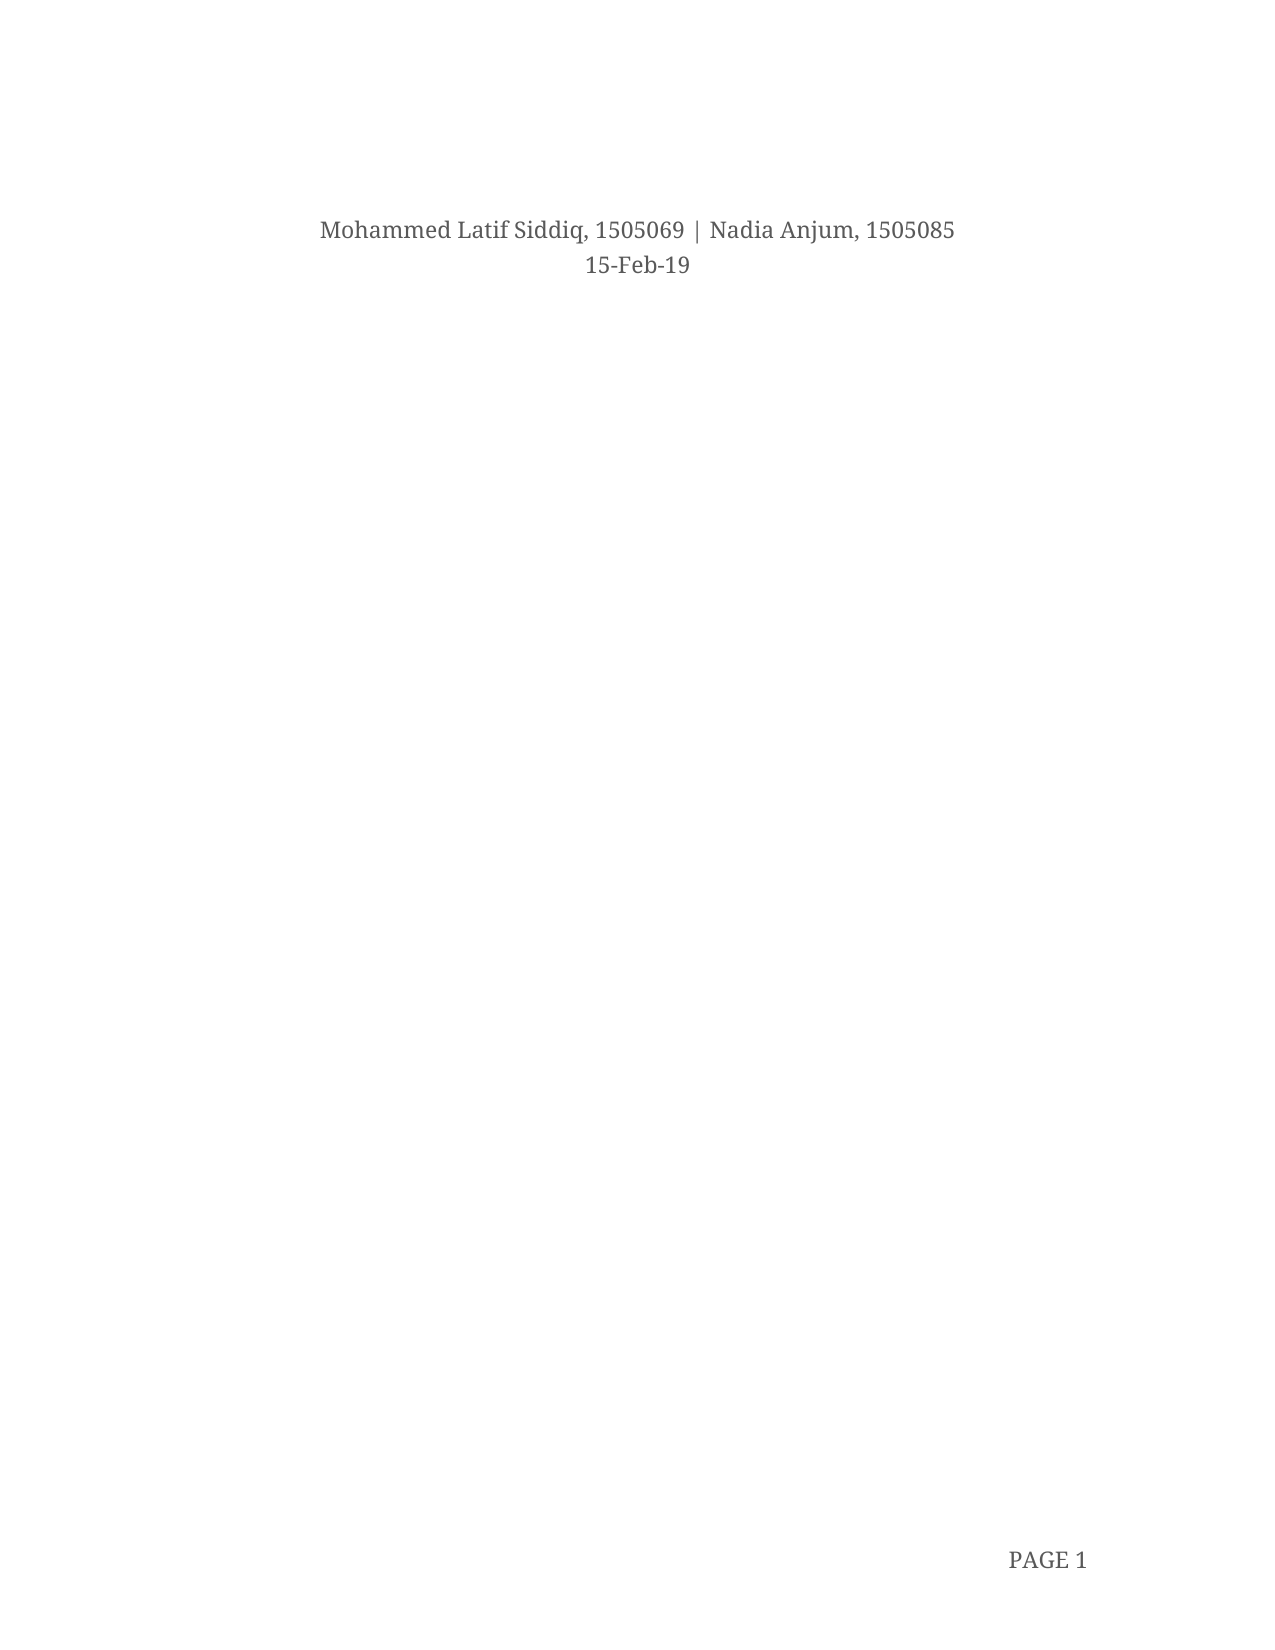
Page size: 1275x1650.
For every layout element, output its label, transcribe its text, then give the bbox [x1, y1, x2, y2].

text Mohammed Latif Siddiq, 1505069 | Nadia Anjum, 1505085 [187, 214, 1087, 246]
text 15-Feb-19 [187, 249, 1087, 280]
